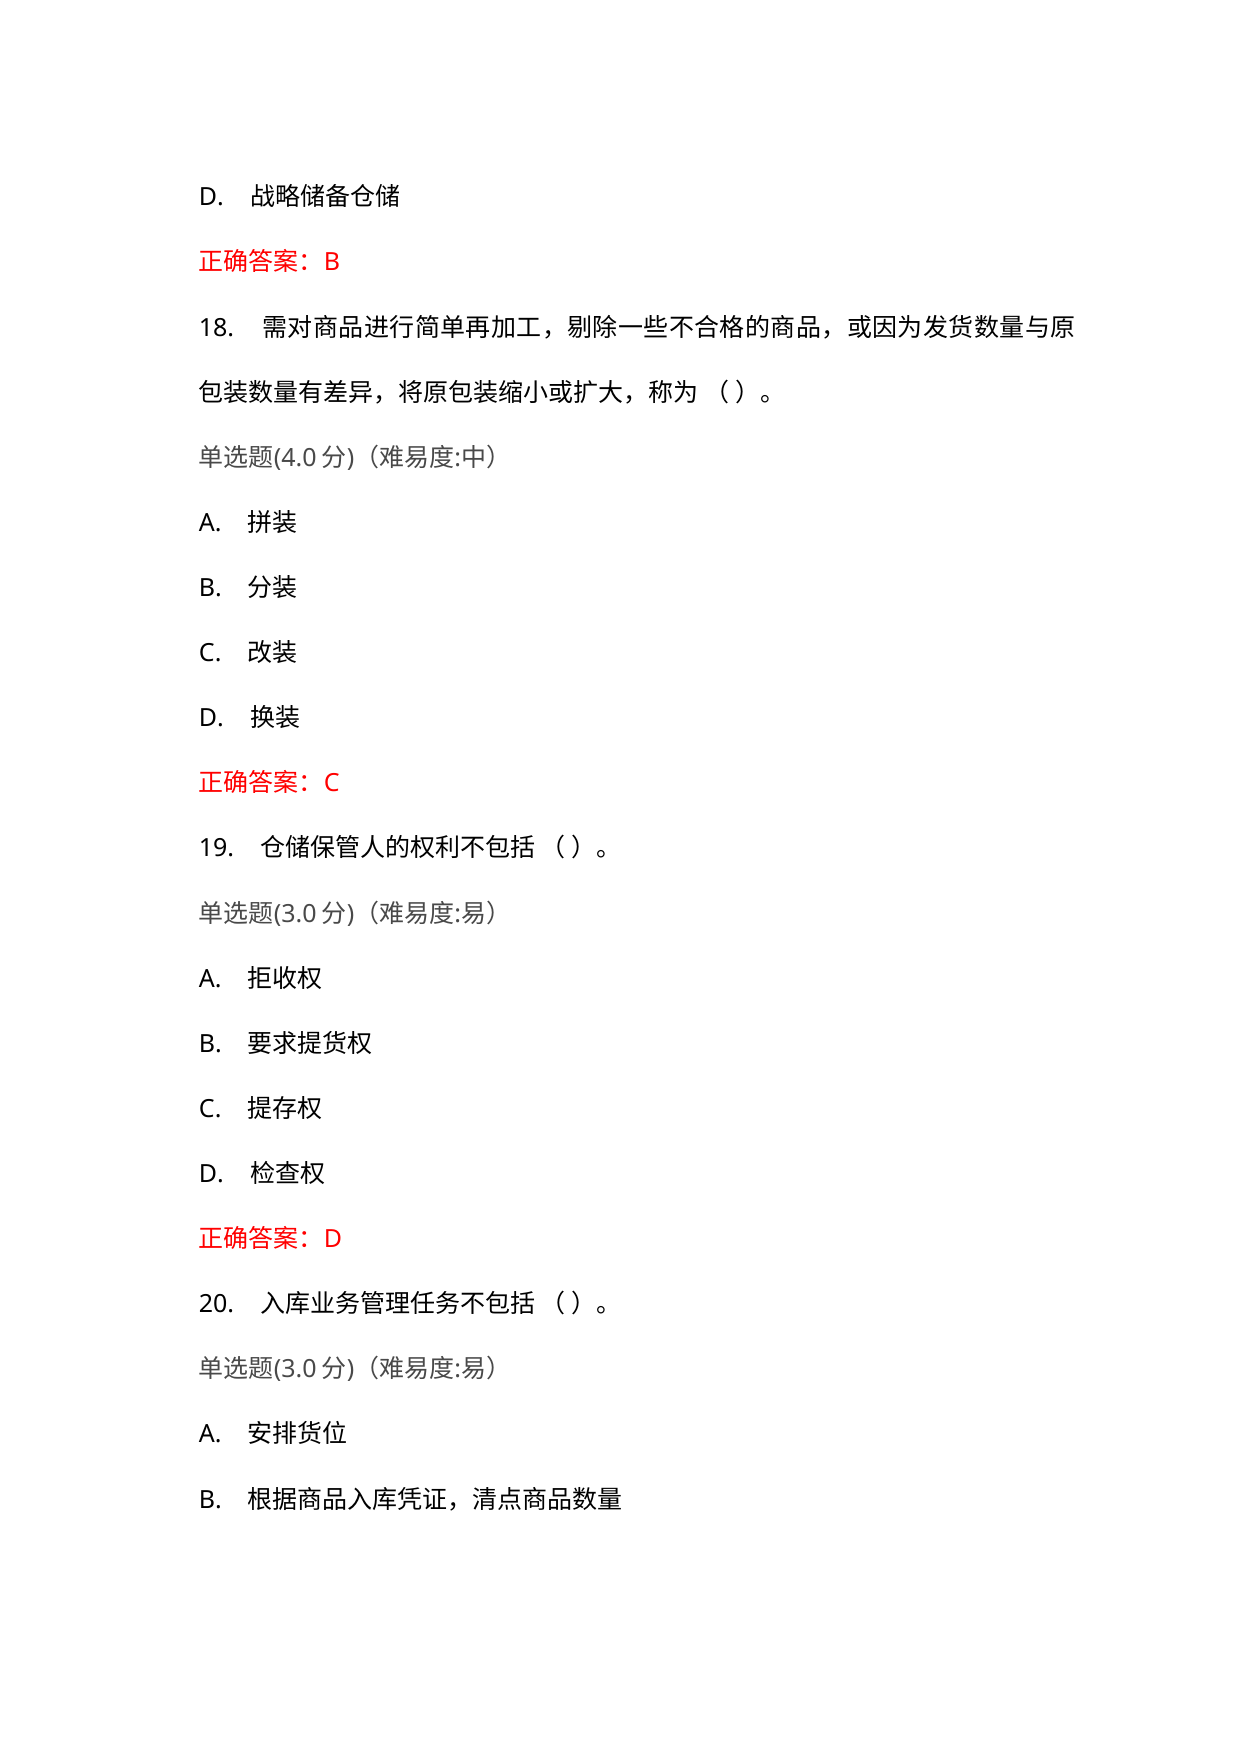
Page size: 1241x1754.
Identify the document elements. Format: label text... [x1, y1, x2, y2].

table_cell 单选题(3.0分)（难易度:易） [188, 1335, 1087, 1399]
table_cell D. 换装 [188, 683, 1087, 748]
table_cell A. 拼装 [188, 488, 1087, 553]
table_cell 单选题(4.0分)（难易度:中） [188, 423, 1087, 488]
table_cell 正确答案：D [188, 1204, 1087, 1269]
table_cell B. 要求提货权 [188, 1009, 1087, 1074]
table_cell C. 提存权 [188, 1074, 1087, 1139]
table_cell B. 根据商品入库凭证，清点商品数量 [188, 1465, 1087, 1530]
table_cell 19. 仓储保管人的权利不包括 （ ）。 [188, 813, 1087, 879]
table_cell 20. 入库业务管理任务不包括 （ ）。 [188, 1269, 1087, 1334]
table_cell A. 拒收权 [188, 944, 1087, 1009]
table_cell 单选题(3.0分)（难易度:易） [188, 879, 1087, 944]
table_cell 正确答案：C [188, 748, 1087, 813]
table_cell A. 安排货位 [188, 1400, 1087, 1464]
table_cell 18. 需对商品进行简单再加工，剔除一些不合格的商品，或因为发货数量与原包装数量有差异，将原包装缩小或扩大，称为 （ ）。 [188, 292, 1087, 423]
table_cell B. 分装 [188, 553, 1087, 618]
table_cell D. 检查权 [188, 1139, 1087, 1204]
table_cell 正确答案：B [188, 227, 1087, 292]
table_cell C. 改装 [188, 618, 1087, 683]
table_cell D. 战略储备仓储 [188, 162, 1087, 227]
